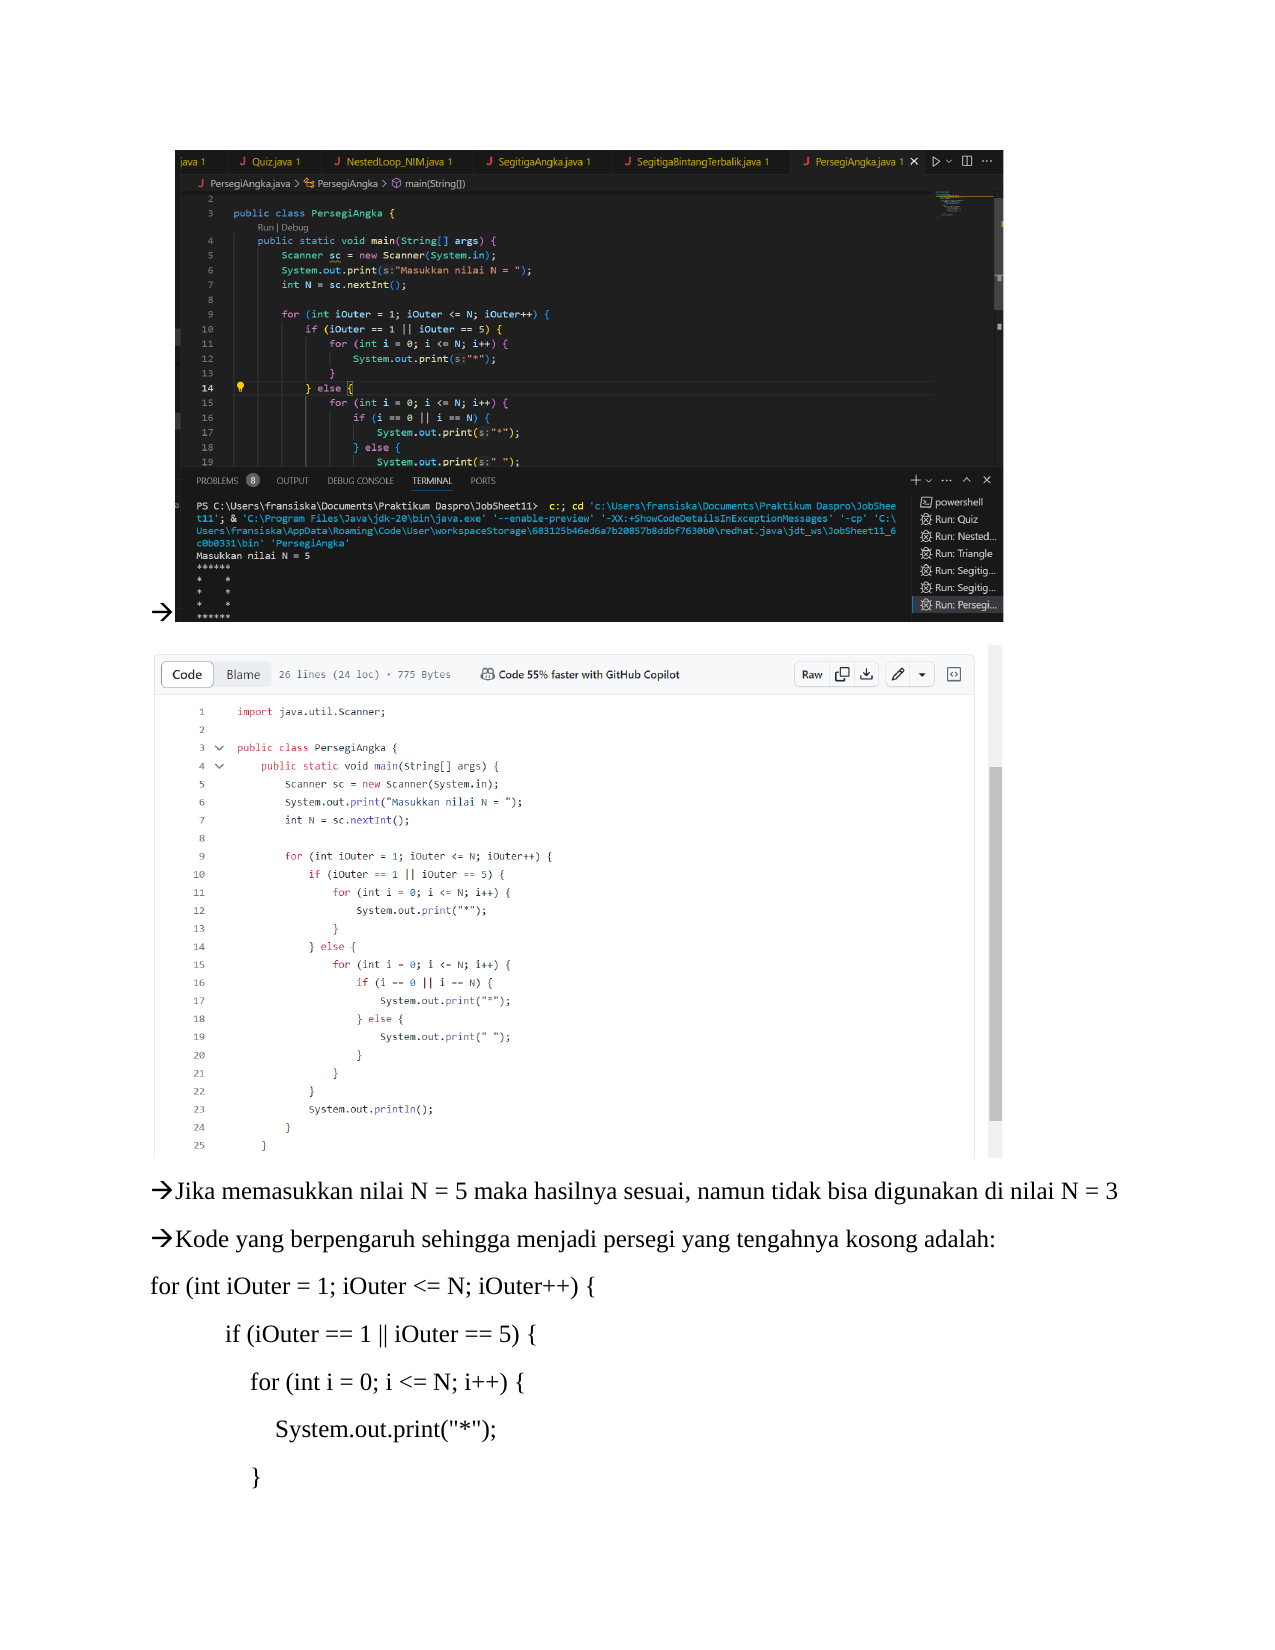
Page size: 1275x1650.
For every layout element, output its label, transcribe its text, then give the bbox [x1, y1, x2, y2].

text for (int i = 0; i <= N; i++) { [150, 1367, 1125, 1396]
text } [150, 1462, 1125, 1491]
text Jika memasukkan nilai N = 5 maka hasilnya sesuai, namun tidak bisa digunakan di nilai N = 3 [150, 1176, 1125, 1205]
picture [150, 645, 1003, 1158]
picture [175, 150, 1004, 622]
text System.out.print("*"); [150, 1414, 1125, 1443]
text for (int iOuter = 1; iOuter <= N; iOuter++) { [150, 1271, 1125, 1300]
text if (iOuter == 1 || iOuter == 5) { [150, 1319, 1125, 1348]
text Kode yang berpengaruh sehingga menjadi persegi yang tengahnya kosong adalah: [150, 1224, 1125, 1252]
